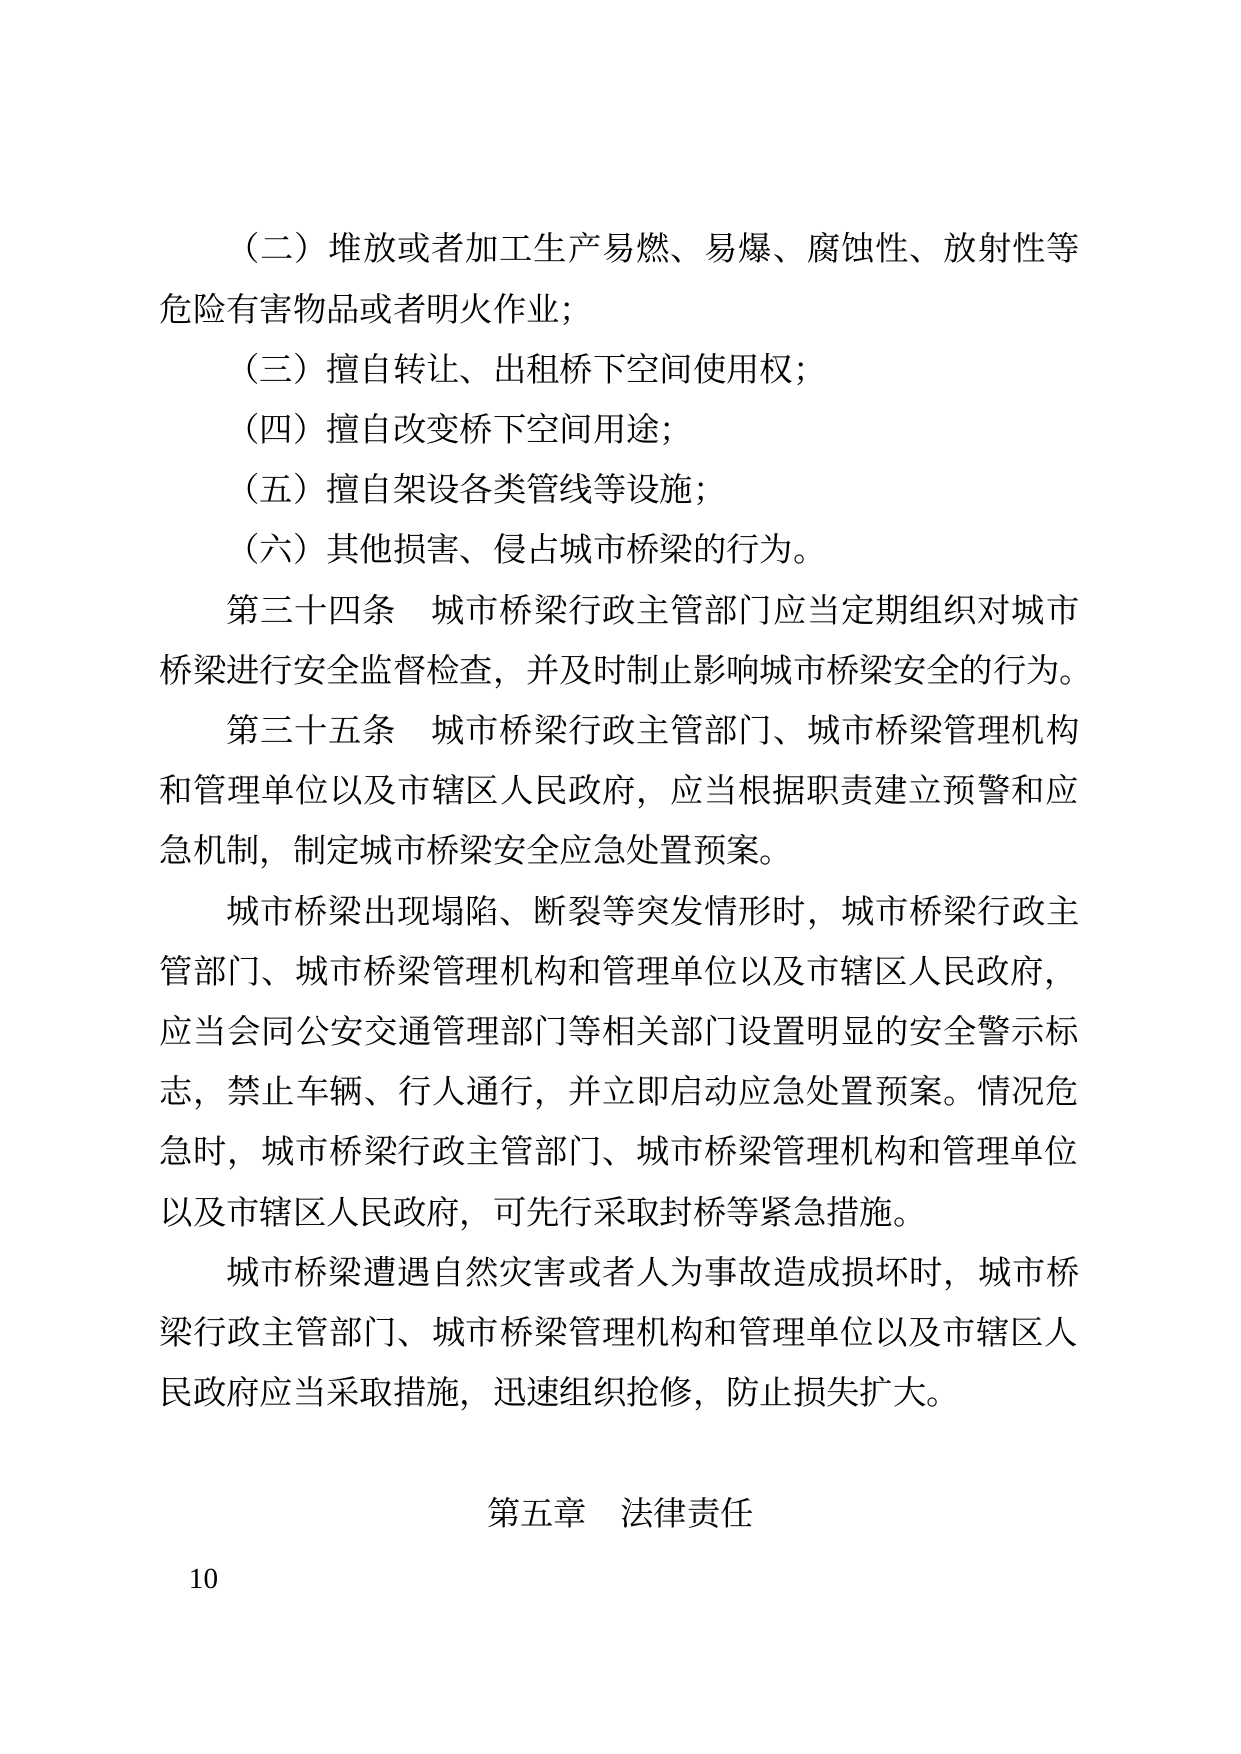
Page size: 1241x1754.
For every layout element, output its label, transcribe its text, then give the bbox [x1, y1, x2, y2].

text 城市桥梁遭遇自然灾害或者人为事故造成损坏时，城市桥梁行政主管部门、城市桥梁管理机构和管理单位以及市辖区人民政府应当采取措施，迅速组织抢修，防止损失扩大。 [159, 1236, 1081, 1417]
text （六）其他损害、侵占城市桥梁的行为。 [159, 514, 1081, 574]
text （三）擅自转让、出租桥下空间使用权； [159, 333, 1081, 393]
text 第三十五条 城市桥梁行政主管部门、城市桥梁管理机构和管理单位以及市辖区人民政府，应当根据职责建立预警和应急机制，制定城市桥梁安全应急处置预案。 [159, 694, 1081, 875]
text （二）堆放或者加工生产易燃、易爆、腐蚀性、放射性等危险有害物品或者明火作业； [159, 213, 1081, 333]
text 第五章 法律责任 [159, 1477, 1081, 1537]
text （四）擅自改变桥下空间用途； [159, 393, 1081, 453]
text 第三十四条 城市桥梁行政主管部门应当定期组织对城市桥梁进行安全监督检查，并及时制止影响城市桥梁安全的行为。 [159, 574, 1081, 694]
text （五）擅自架设各类管线等设施； [159, 453, 1081, 514]
text 城市桥梁出现塌陷、断裂等突发情形时，城市桥梁行政主管部门、城市桥梁管理机构和管理单位以及市辖区人民政府，应当会同公安交通管理部门等相关部门设置明显的安全警示标志，禁止车辆、行人通行，并立即启动应急处置预案。情况危急时，城市桥梁行政主管部门、城市桥梁管理机构和管理单位以及市辖区人民政府，可先行采取封桥等紧急措施。 [159, 875, 1081, 1236]
